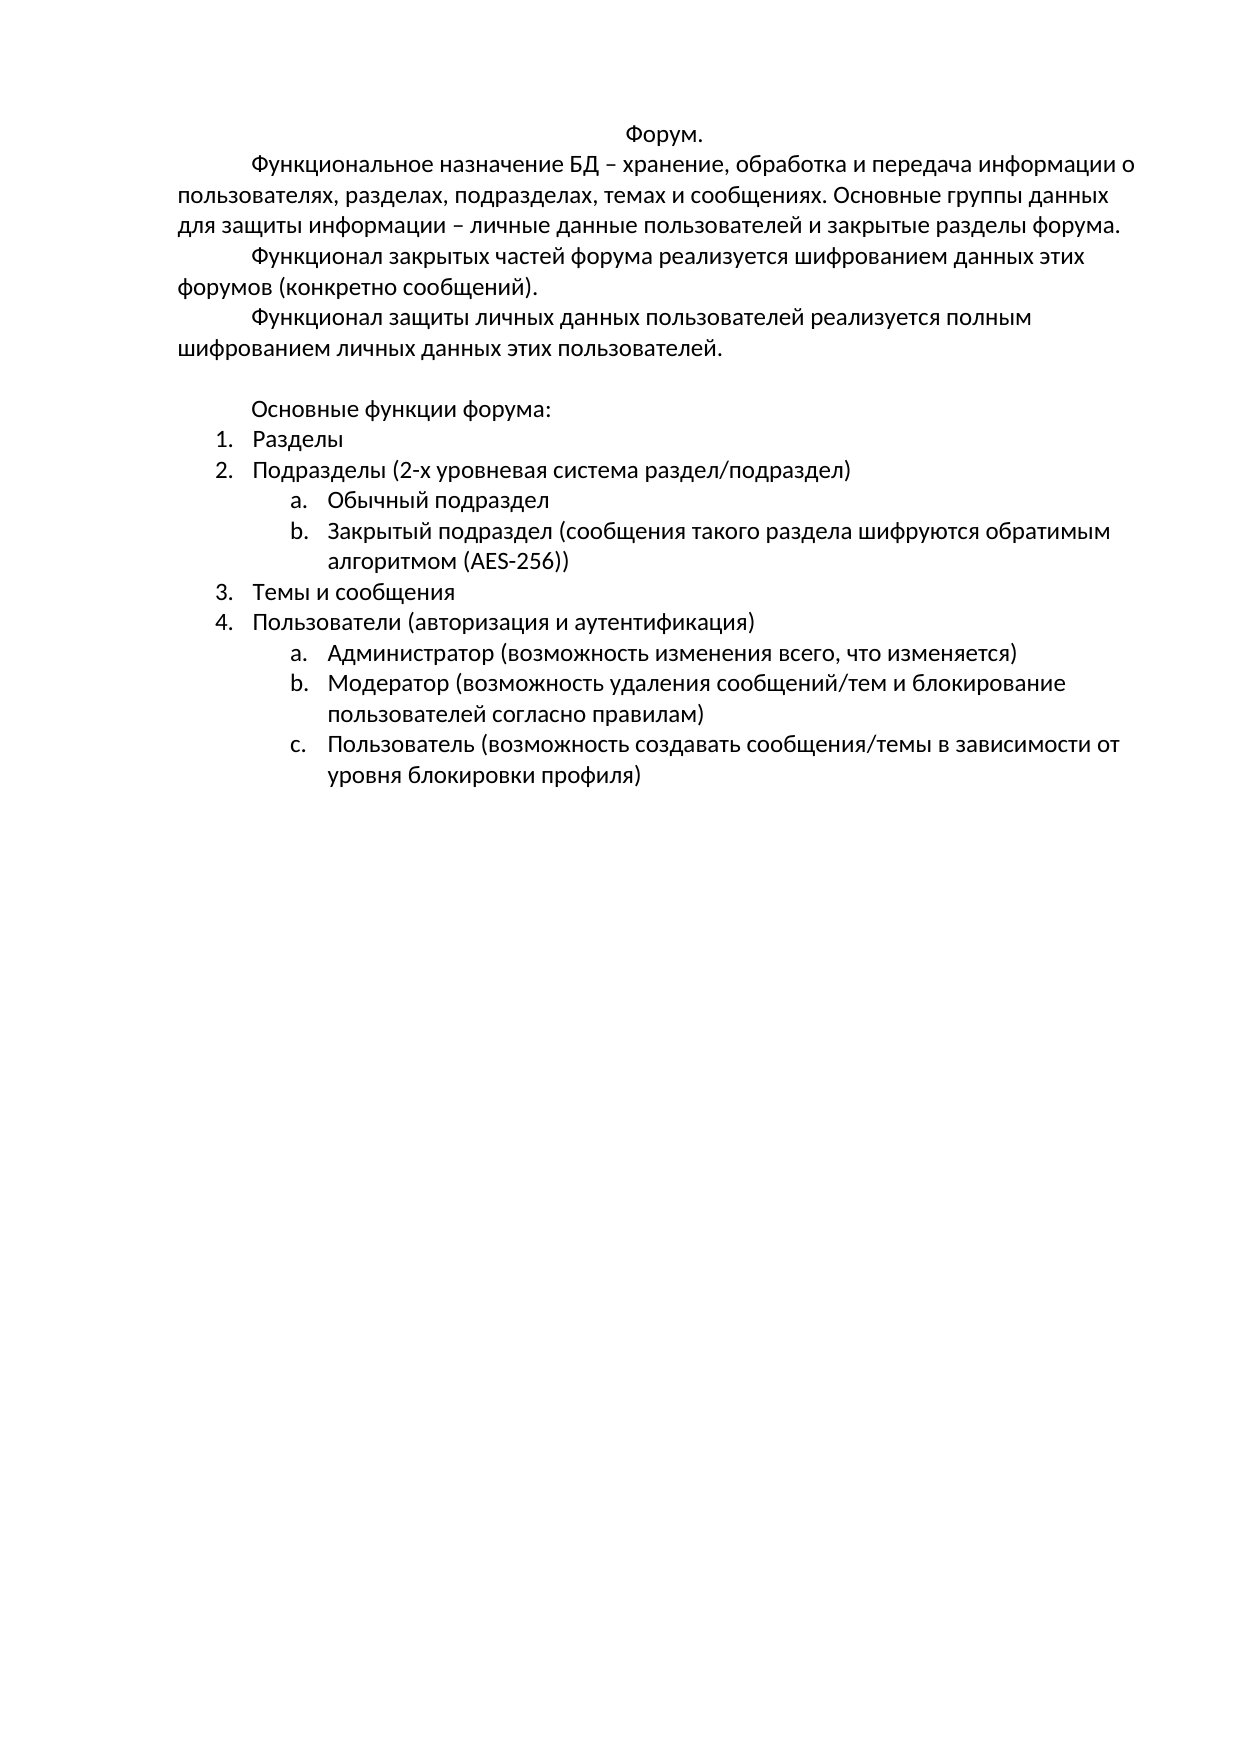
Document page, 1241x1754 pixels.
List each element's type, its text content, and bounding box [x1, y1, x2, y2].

list Администратор (возможность изменения всего, что изменяется) [290, 637, 1152, 667]
list Темы и сообщения [215, 576, 1152, 606]
text Форум. [177, 118, 1152, 149]
text Функционал закрытых частей форума реализуется шифрованием данных этих форумов (конкретно сообщений). [177, 240, 1152, 301]
list Закрытый подраздел (сообщения такого раздела шифруются обратимым алгоритмом (AES-256)) [290, 515, 1152, 576]
list Пользователи (авторизация и аутентификация) [215, 606, 1152, 637]
list Обычный подраздел [290, 484, 1152, 515]
list Подразделы (2-х уровневая система раздел/подраздел) [215, 454, 1152, 484]
text Основные функции форума: [177, 393, 1152, 423]
list Модератор (возможность удаления сообщений/тем и блокирование пользователей согласно правилам) [290, 667, 1152, 728]
list Разделы [215, 423, 1152, 454]
text Функционал защиты личных данных пользователей реализуется полным шифрованием личных данных этих пользователей. [177, 301, 1152, 362]
list Пользователь (возможность создавать сообщения/темы в зависимости от уровня блокировки профиля) [290, 728, 1152, 789]
text Функциональное назначение БД – хранение, обработка и передача информации о пользователях, разделах, подразделах, темах и сообщениях. Основные группы данных для защиты информации – личные данные пользователей и закрытые разделы форума. [177, 149, 1152, 240]
